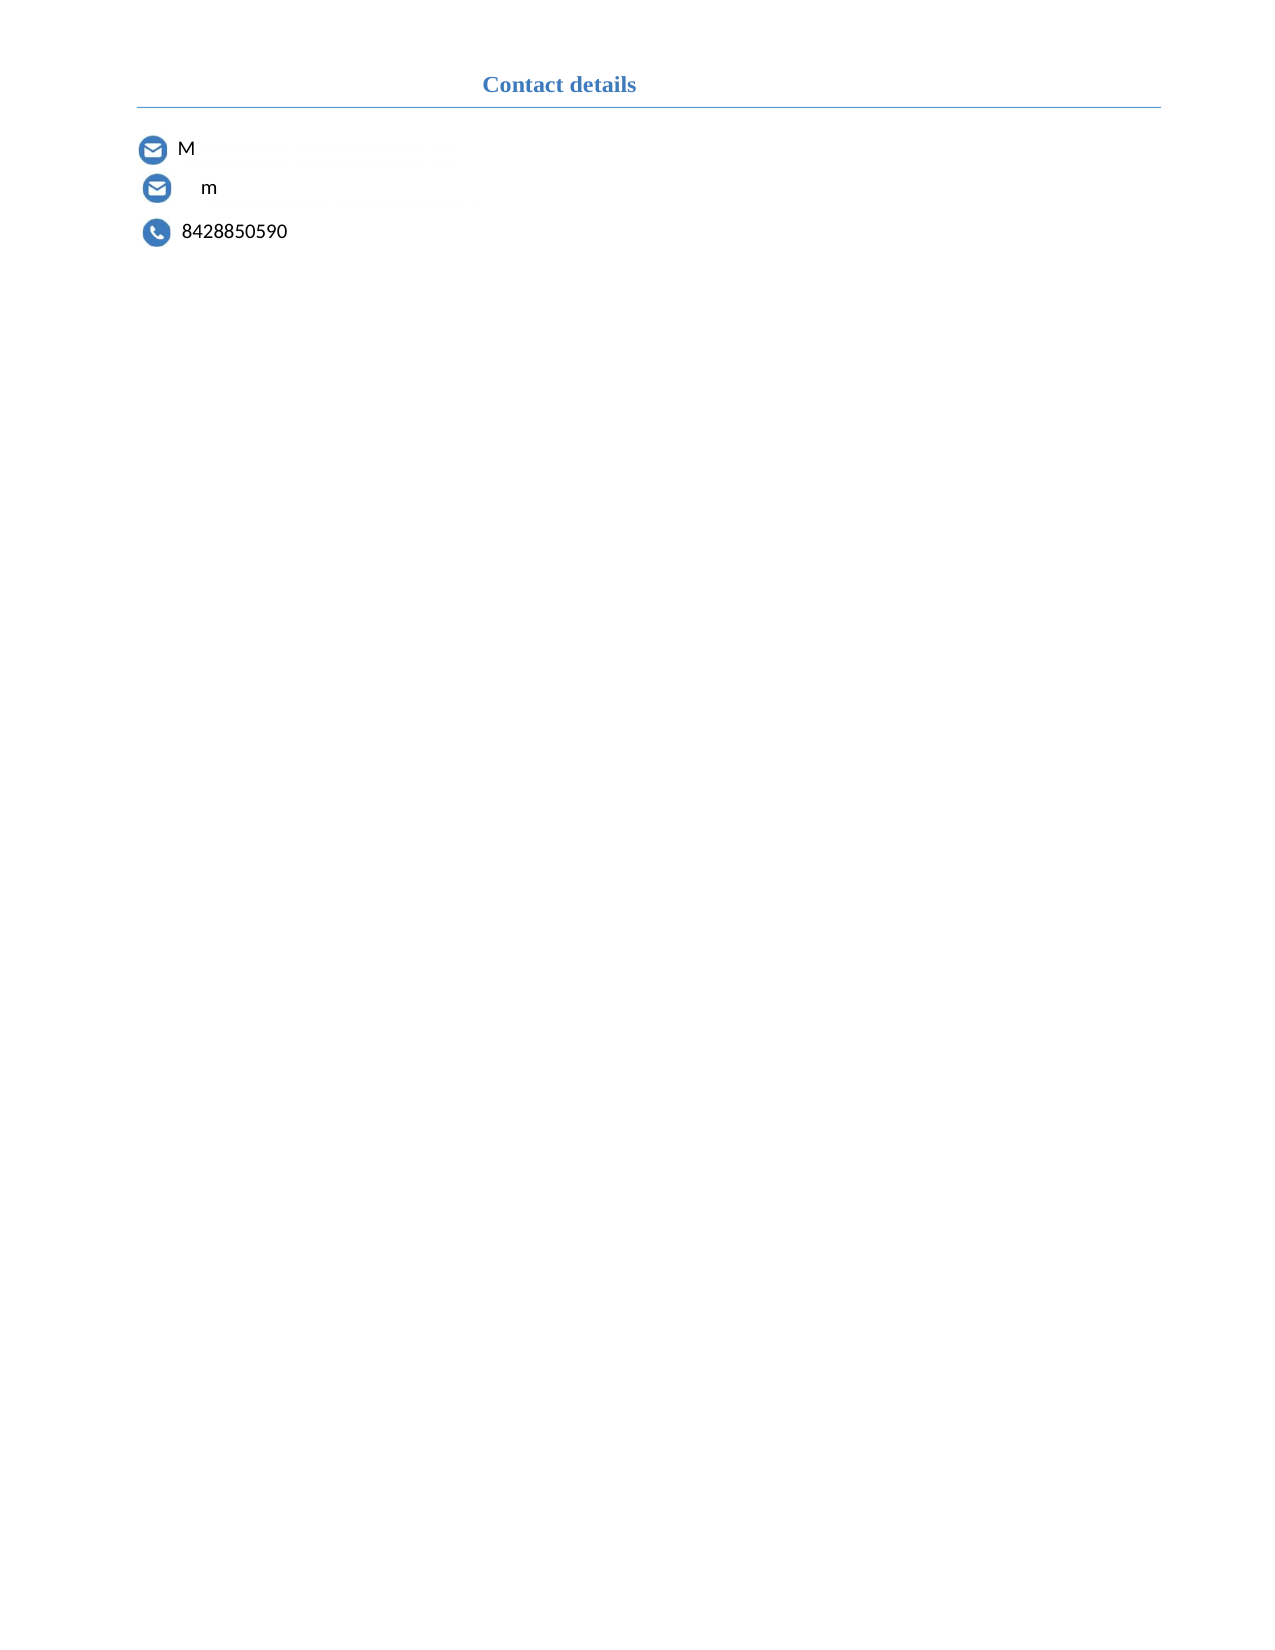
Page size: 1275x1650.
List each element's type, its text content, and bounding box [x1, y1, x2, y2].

subtitle Contact details [215, 71, 903, 98]
picture [200, 173, 481, 203]
picture [142, 218, 171, 247]
picture [142, 173, 172, 203]
picture [177, 135, 458, 165]
picture [181, 217, 437, 247]
picture [138, 135, 168, 165]
